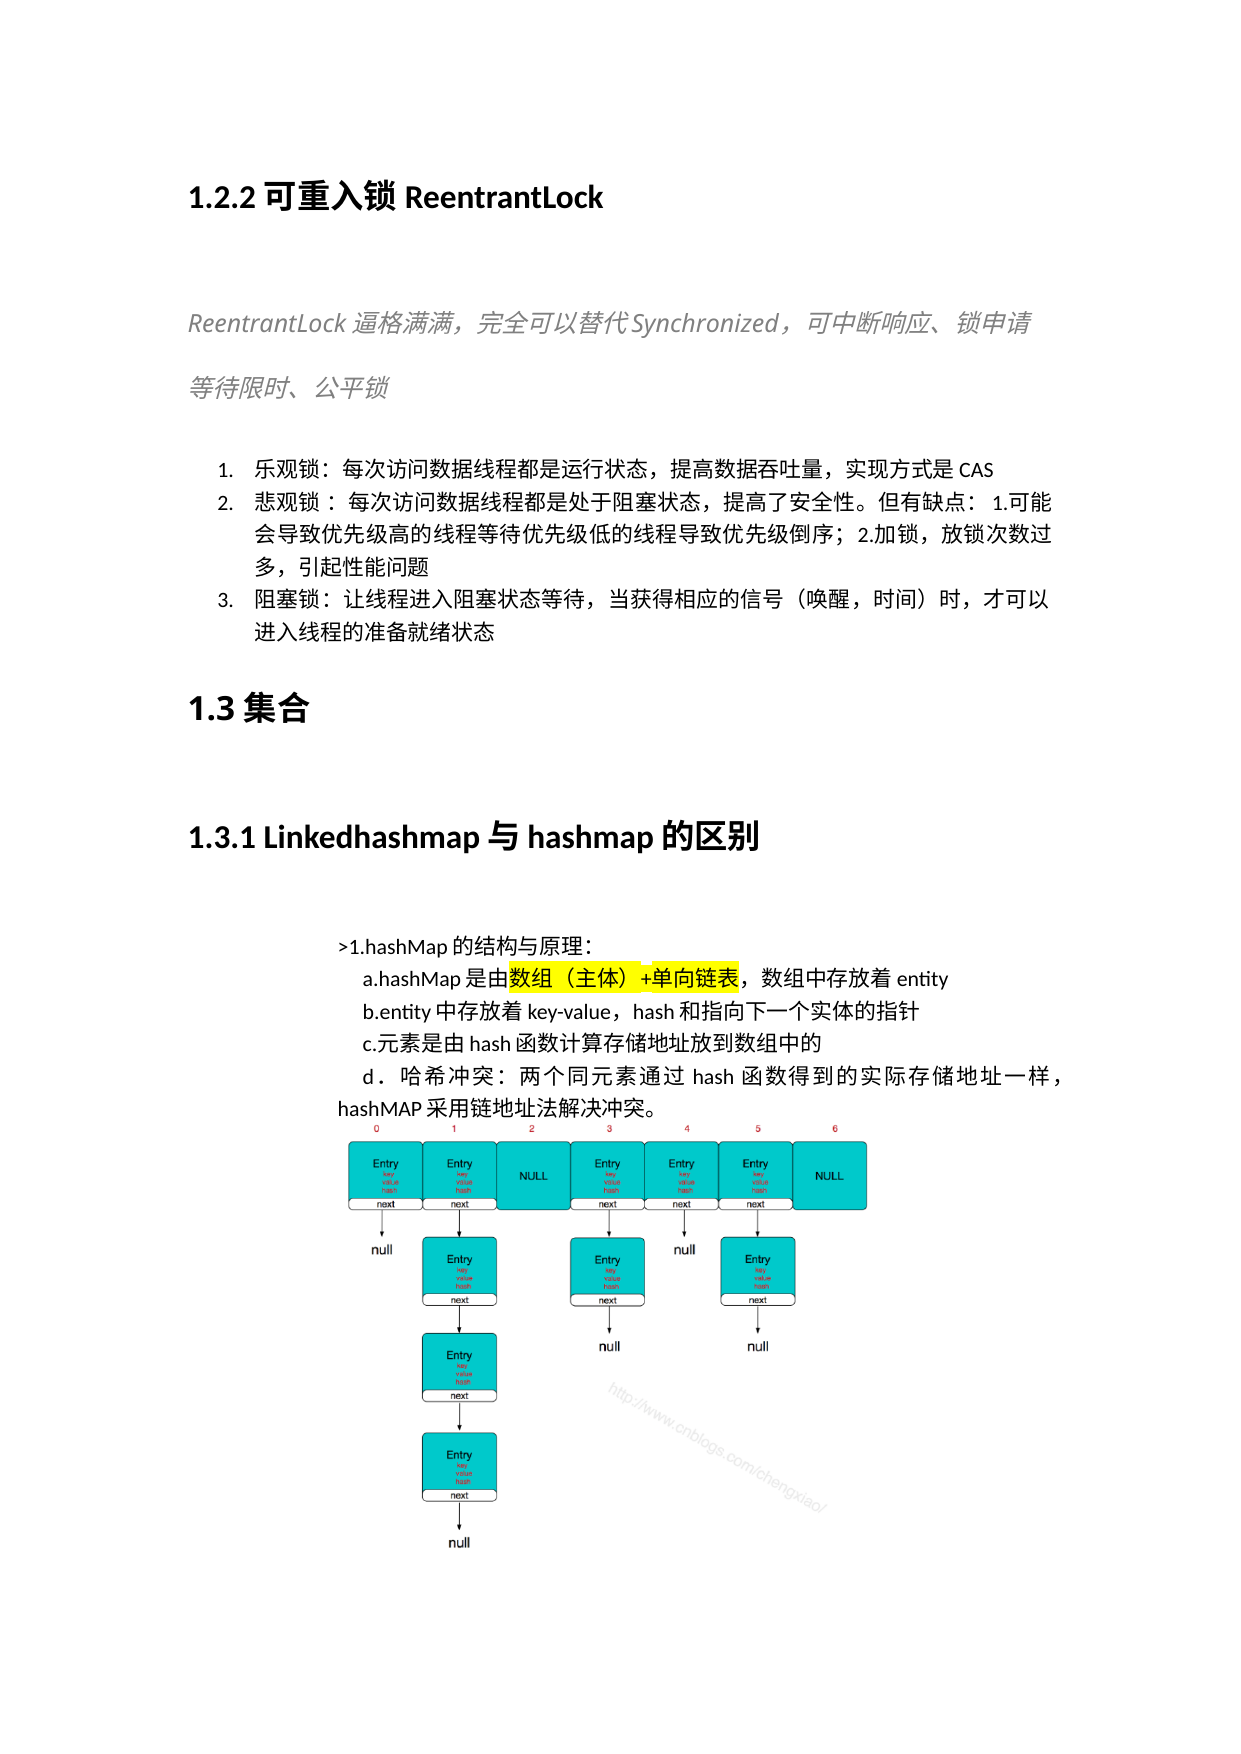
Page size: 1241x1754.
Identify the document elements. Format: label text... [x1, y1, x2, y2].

list c.元素是由hash函数计算存储地址放到数组中的 [337, 1026, 1053, 1058]
subtitle 1.3.1 Linkedhashmap与hashmap的区别 [187, 801, 1053, 866]
picture [337, 1123, 882, 1555]
list d．哈希冲突：两个同元素通过hash函数得到的实际存储地址一样，hashMAP采用链地址法解决冲突。 [337, 1058, 1053, 1123]
list b.entity中存放着key-value，hash和指向下一个实体的指针 [337, 993, 1053, 1026]
subtitle 1.2.2 可重入锁 ReentrantLock [187, 162, 1053, 227]
list >1.hashMap的结构与原理： [337, 928, 1053, 961]
list 悲观锁 ：每次访问数据线程都是处于阻塞状态，提高了安全性。但有缺点：1.可能会导致优先级高的线程等待优先级低的线程导致优先级倒序；2.加锁，放锁次数过多，引起性能问题 [217, 484, 1053, 582]
list a.hashMap是由数组（主体）+单向链表，数组中存放着entity [739, 961, 1053, 993]
list 乐观锁：每次访问数据线程都是运行状态，提高数据吞吐量，实现方式是CAS [217, 452, 1053, 484]
list a.hashMap是由数组（主体）+单向链表，数组中存放着entity [337, 961, 509, 993]
text ReentrantLock逼格满满，完全可以替代Synchronized，可中断响应、锁申请等待限时、公平锁 [187, 289, 1053, 419]
list 阻塞锁：让线程进入阻塞状态等待，当获得相应的信号（唤醒，时间）时，才可以进入线程的准备就绪状态 [217, 582, 1053, 647]
subtitle 1.3 集合 [187, 674, 1053, 739]
